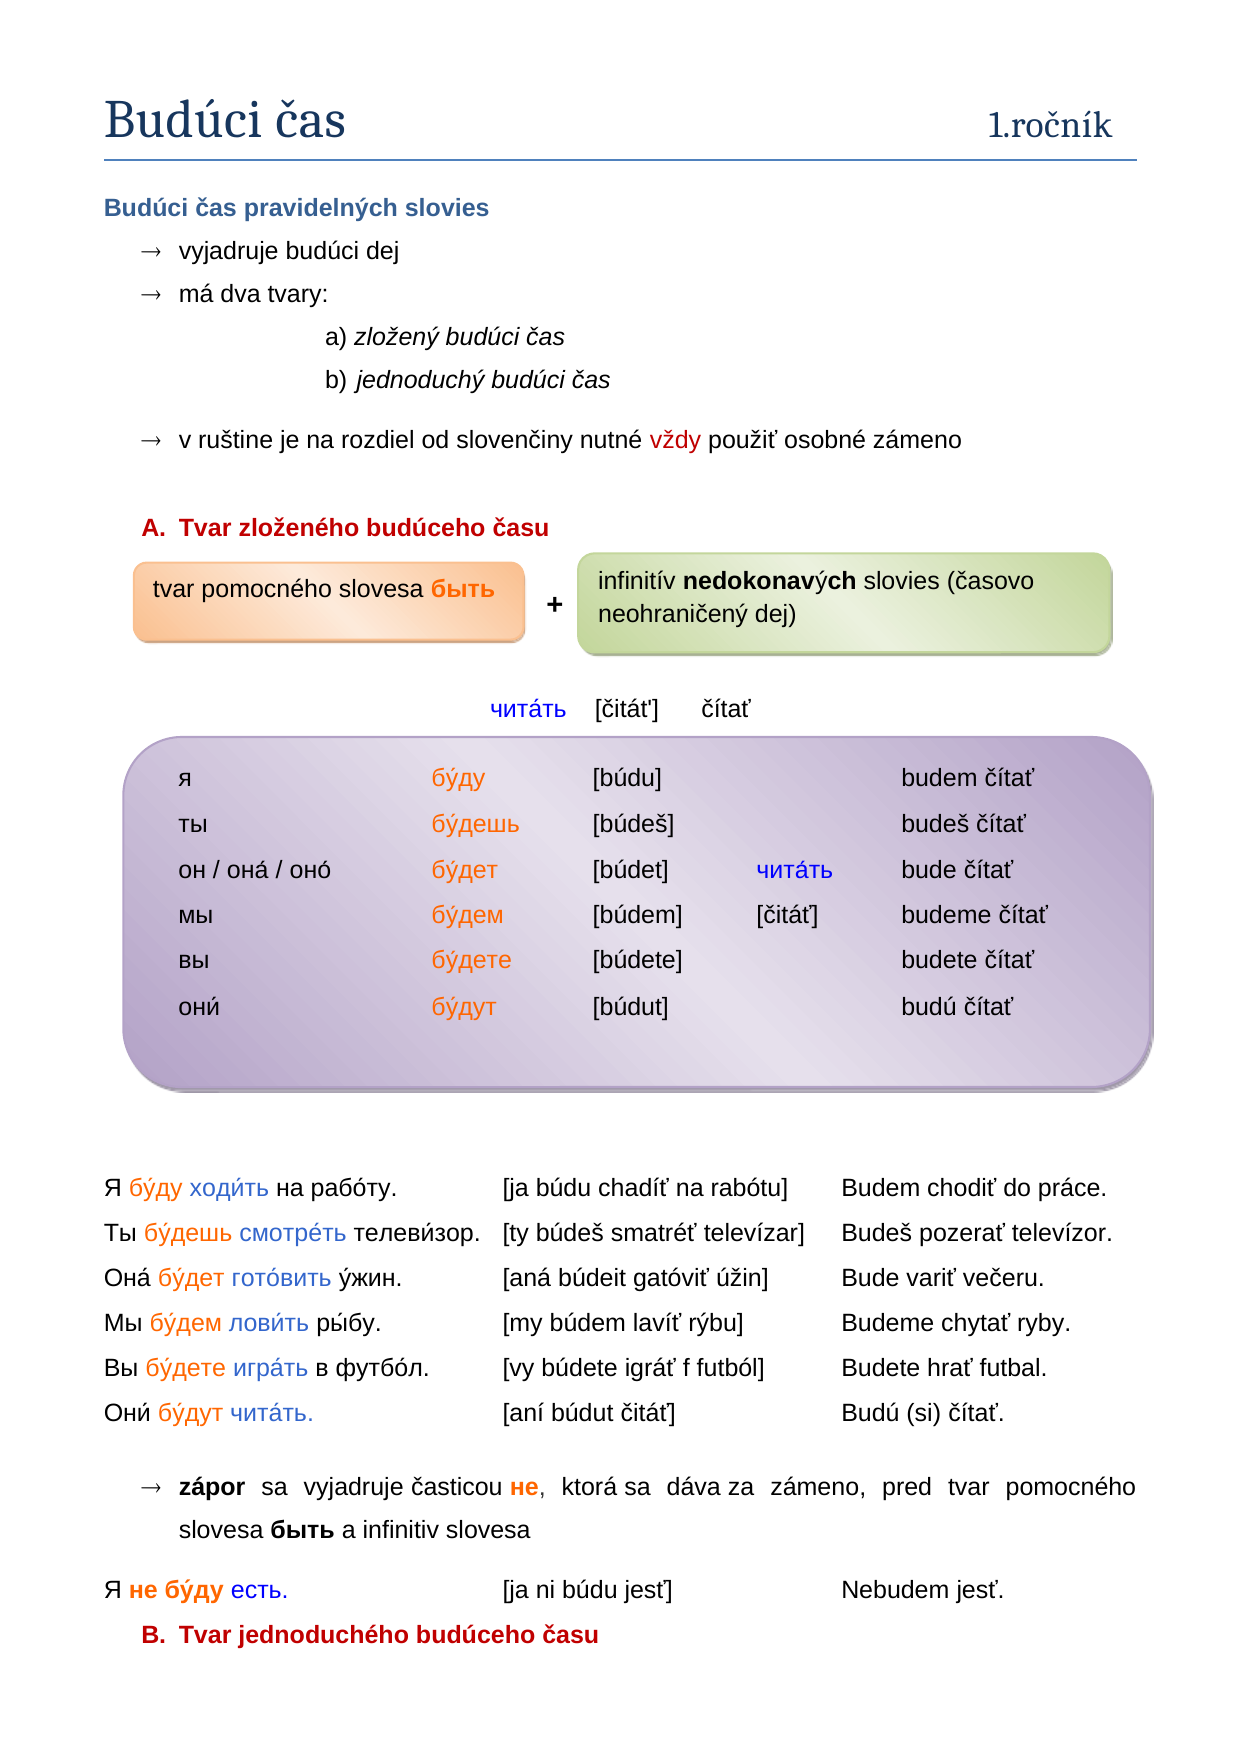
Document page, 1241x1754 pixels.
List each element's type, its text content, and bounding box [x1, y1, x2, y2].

list má dva tvary: [141, 279, 1137, 308]
text Она́ бу́дет гото́вить у́жин. [aná búdeit gatóviť úžin] Bude variť večeru. [103, 1263, 1137, 1292]
text Я не бу́ду есть. [ja ni búdu jesť] Nebudem jesť. [103, 1575, 1137, 1603]
subtitle Budúci čas pravidelných slovies [103, 193, 1137, 221]
text a) zložený budúci čas [251, 322, 1137, 351]
list vyjadruje budúci dej [141, 236, 1137, 264]
title Budúci čas 1.ročník [103, 89, 1137, 161]
text чита́ть [čitát'] čítať [103, 694, 1137, 722]
text Вы бу́дете игра́ть в футбо́л. [vy búdete igráť f futból] Budete hrať futbal. [103, 1353, 1137, 1382]
text Они́ бу́дут чита́ть. [aní búdut čitáť] Budú (si) čítať. [103, 1398, 1137, 1427]
list Tvar zloženého budúceho času [141, 513, 1137, 542]
list Tvar jednoduchého budúceho času [141, 1620, 1137, 1649]
list zápor sa vyjadruje časticou не, ktorá sa dáva za zámeno, pred tvar pomocného slovesa быть а infinitiv slovesa [141, 1472, 1137, 1544]
text Я бу́ду ходи́ть на рабо́ту. [ja búdu chadíť na rabótu] Budem chodiť do práce. [103, 1173, 1137, 1201]
text + [546, 587, 1137, 648]
list v ruštine je na rozdiel od slovenčiny nutné vždy použiť osobné zámeno [141, 425, 1137, 454]
text b) jednoduchý budúci čas [251, 365, 1137, 394]
text Ты бу́дешь смотре́ть телеви́зор. [ty búdeš smatréť televízar] Budeš pozerať televízor. [103, 1218, 1137, 1247]
text Мы бу́дем лови́ть ры́бу. [my búdem lavíť rýbu] Budeme chytať ryby. [103, 1308, 1137, 1337]
